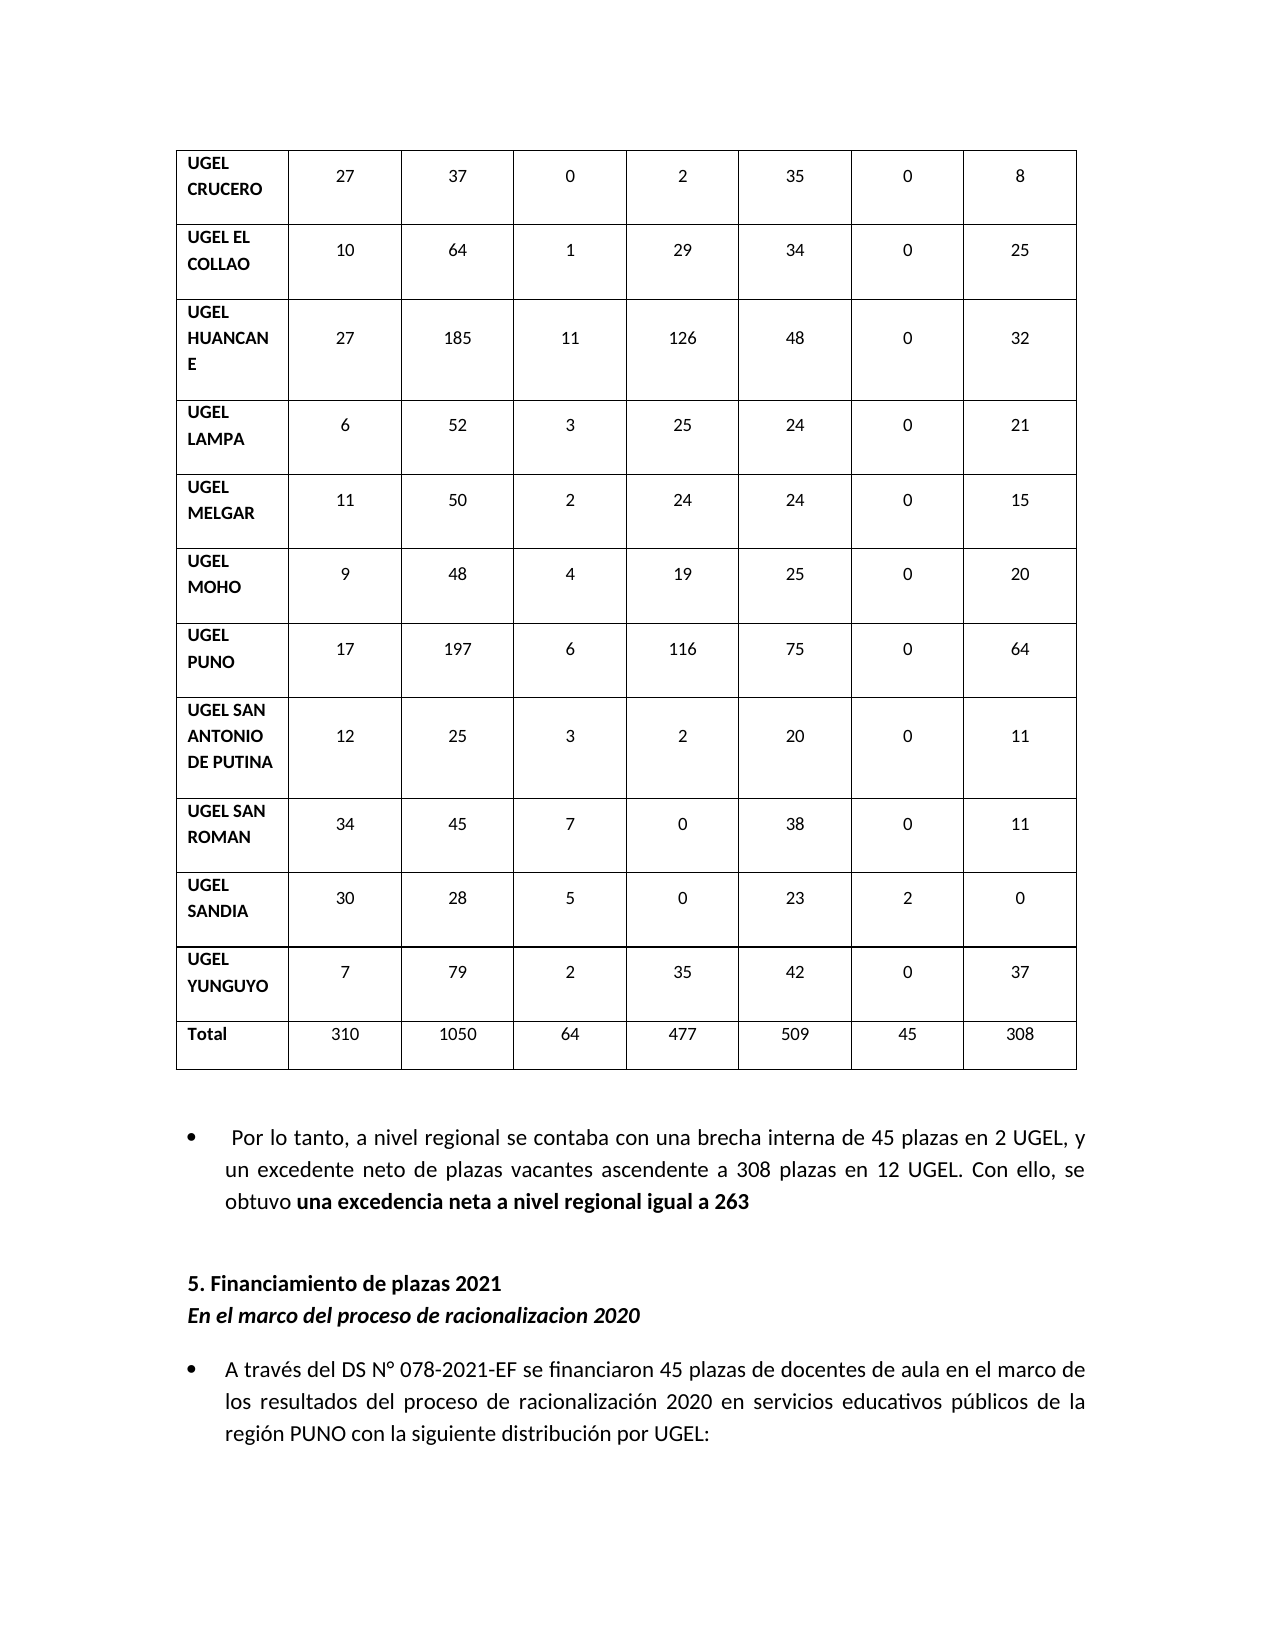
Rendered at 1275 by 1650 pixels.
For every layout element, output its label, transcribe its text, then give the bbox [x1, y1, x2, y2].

table_cell UGEL YUNGUYO [177, 948, 288, 1021]
table_cell 52 [402, 401, 513, 474]
table_cell 34 [289, 799, 401, 872]
table_cell UGEL MOHO [177, 549, 288, 623]
table_cell UGEL SAN ANTONIO DE PUTINA [177, 698, 288, 798]
table_cell 24 [739, 475, 851, 548]
table_cell 24 [739, 401, 851, 474]
table_cell 27 [289, 300, 401, 399]
table_cell 32 [964, 300, 1076, 399]
table_cell 0 [852, 624, 963, 697]
table_cell 2 [627, 698, 738, 798]
table_cell 8 [964, 151, 1076, 224]
table_cell 23 [739, 873, 851, 946]
table_cell 50 [402, 475, 513, 548]
table_cell 0 [852, 225, 963, 299]
table_cell 0 [627, 799, 738, 872]
table_cell 25 [402, 698, 513, 798]
table_cell UGEL PUNO [177, 624, 288, 697]
table_cell 7 [514, 799, 626, 872]
table_cell 27 [289, 151, 401, 224]
table_cell 3 [514, 698, 626, 798]
table_cell 45 [402, 799, 513, 872]
table_cell 2 [514, 475, 626, 548]
subtitle 5. Financiamiento de plazas 2021 [187, 1269, 1087, 1297]
table_cell UGEL HUANCANE [177, 300, 288, 399]
table_cell 116 [627, 624, 738, 697]
table_cell 4 [514, 549, 626, 623]
table_cell 0 [852, 475, 963, 548]
table_cell 2 [514, 948, 626, 1021]
table_cell 11 [289, 475, 401, 548]
table_cell 25 [627, 401, 738, 474]
table_cell 20 [964, 549, 1076, 623]
table_cell 1050 [402, 1022, 513, 1069]
table_cell 35 [627, 948, 738, 1021]
table_cell 17 [289, 624, 401, 697]
table_cell UGEL SAN ROMAN [177, 799, 288, 872]
table_cell 185 [402, 300, 513, 399]
table_cell 1 [514, 225, 626, 299]
table_cell 477 [627, 1022, 738, 1069]
table_cell 0 [852, 799, 963, 872]
table_cell 9 [289, 549, 401, 623]
table_cell 29 [627, 225, 738, 299]
table_cell 37 [402, 151, 513, 224]
table_cell 0 [852, 948, 963, 1021]
table_cell 37 [964, 948, 1076, 1021]
table_cell 0 [852, 300, 963, 399]
table_cell 0 [964, 873, 1076, 946]
table_cell 7 [289, 948, 401, 1021]
text En el marco del proceso de racionalizacion 2020 [187, 1302, 1087, 1330]
table_cell 2 [627, 151, 738, 224]
table_cell 12 [289, 698, 401, 798]
table_cell 25 [739, 549, 851, 623]
table_cell 0 [627, 873, 738, 946]
table_cell 11 [514, 300, 626, 399]
table_cell 21 [964, 401, 1076, 474]
table_cell 34 [739, 225, 851, 299]
table_cell 5 [514, 873, 626, 946]
table_cell 64 [402, 225, 513, 299]
table_cell 42 [739, 948, 851, 1021]
table_cell 25 [964, 225, 1076, 299]
table_cell 310 [289, 1022, 401, 1069]
table_cell Total [177, 1022, 288, 1069]
table_cell 64 [964, 624, 1076, 697]
table_cell UGEL EL COLLAO [177, 225, 288, 299]
table_cell 11 [964, 698, 1076, 798]
table_cell 509 [739, 1022, 851, 1069]
table_cell 0 [852, 549, 963, 623]
table_cell 308 [964, 1022, 1076, 1069]
table_cell 48 [739, 300, 851, 399]
table_cell 2 [852, 873, 963, 946]
table_cell 48 [402, 549, 513, 623]
table_cell UGEL LAMPA [177, 401, 288, 474]
table_cell UGEL MELGAR [177, 475, 288, 548]
table_cell 15 [964, 475, 1076, 548]
table_cell 6 [514, 624, 626, 697]
table_cell 79 [402, 948, 513, 1021]
table_cell 0 [514, 151, 626, 224]
table_cell 3 [514, 401, 626, 474]
table_cell 126 [627, 300, 738, 399]
table_cell 19 [627, 549, 738, 623]
table_cell UGEL SANDIA [177, 873, 288, 946]
table_cell 197 [402, 624, 513, 697]
table_cell 24 [627, 475, 738, 548]
table_cell 64 [514, 1022, 626, 1069]
list Por lo tanto, a nivel regional se contaba con una brecha interna de 45 plazas en 2 UGEL, y un excedente neto de plazas vacantes ascendente a 308 plazas en 12 UGEL. Con ello, se obtuvo una excedencia neta a nivel regional igual a 263 [187, 1123, 1087, 1215]
table_cell 0 [852, 151, 963, 224]
table_cell 6 [289, 401, 401, 474]
table_cell 20 [739, 698, 851, 798]
table_cell UGEL CRUCERO [177, 151, 288, 224]
table_cell 45 [852, 1022, 963, 1069]
table_cell 0 [852, 401, 963, 474]
table_cell 28 [402, 873, 513, 946]
table_cell 35 [739, 151, 851, 224]
table_cell 0 [852, 698, 963, 798]
table_cell 10 [289, 225, 401, 299]
table_cell 11 [964, 799, 1076, 872]
table_cell 30 [289, 873, 401, 946]
list A través del DS N° 078-2021-EF se financiaron 45 plazas de docentes de aula en el marco de los resultados del proceso de racionalización 2020 en servicios educativos públicos de la región PUNO con la siguiente distribución por UGEL: [187, 1355, 1087, 1447]
table_cell 38 [739, 799, 851, 872]
table_cell 75 [739, 624, 851, 697]
